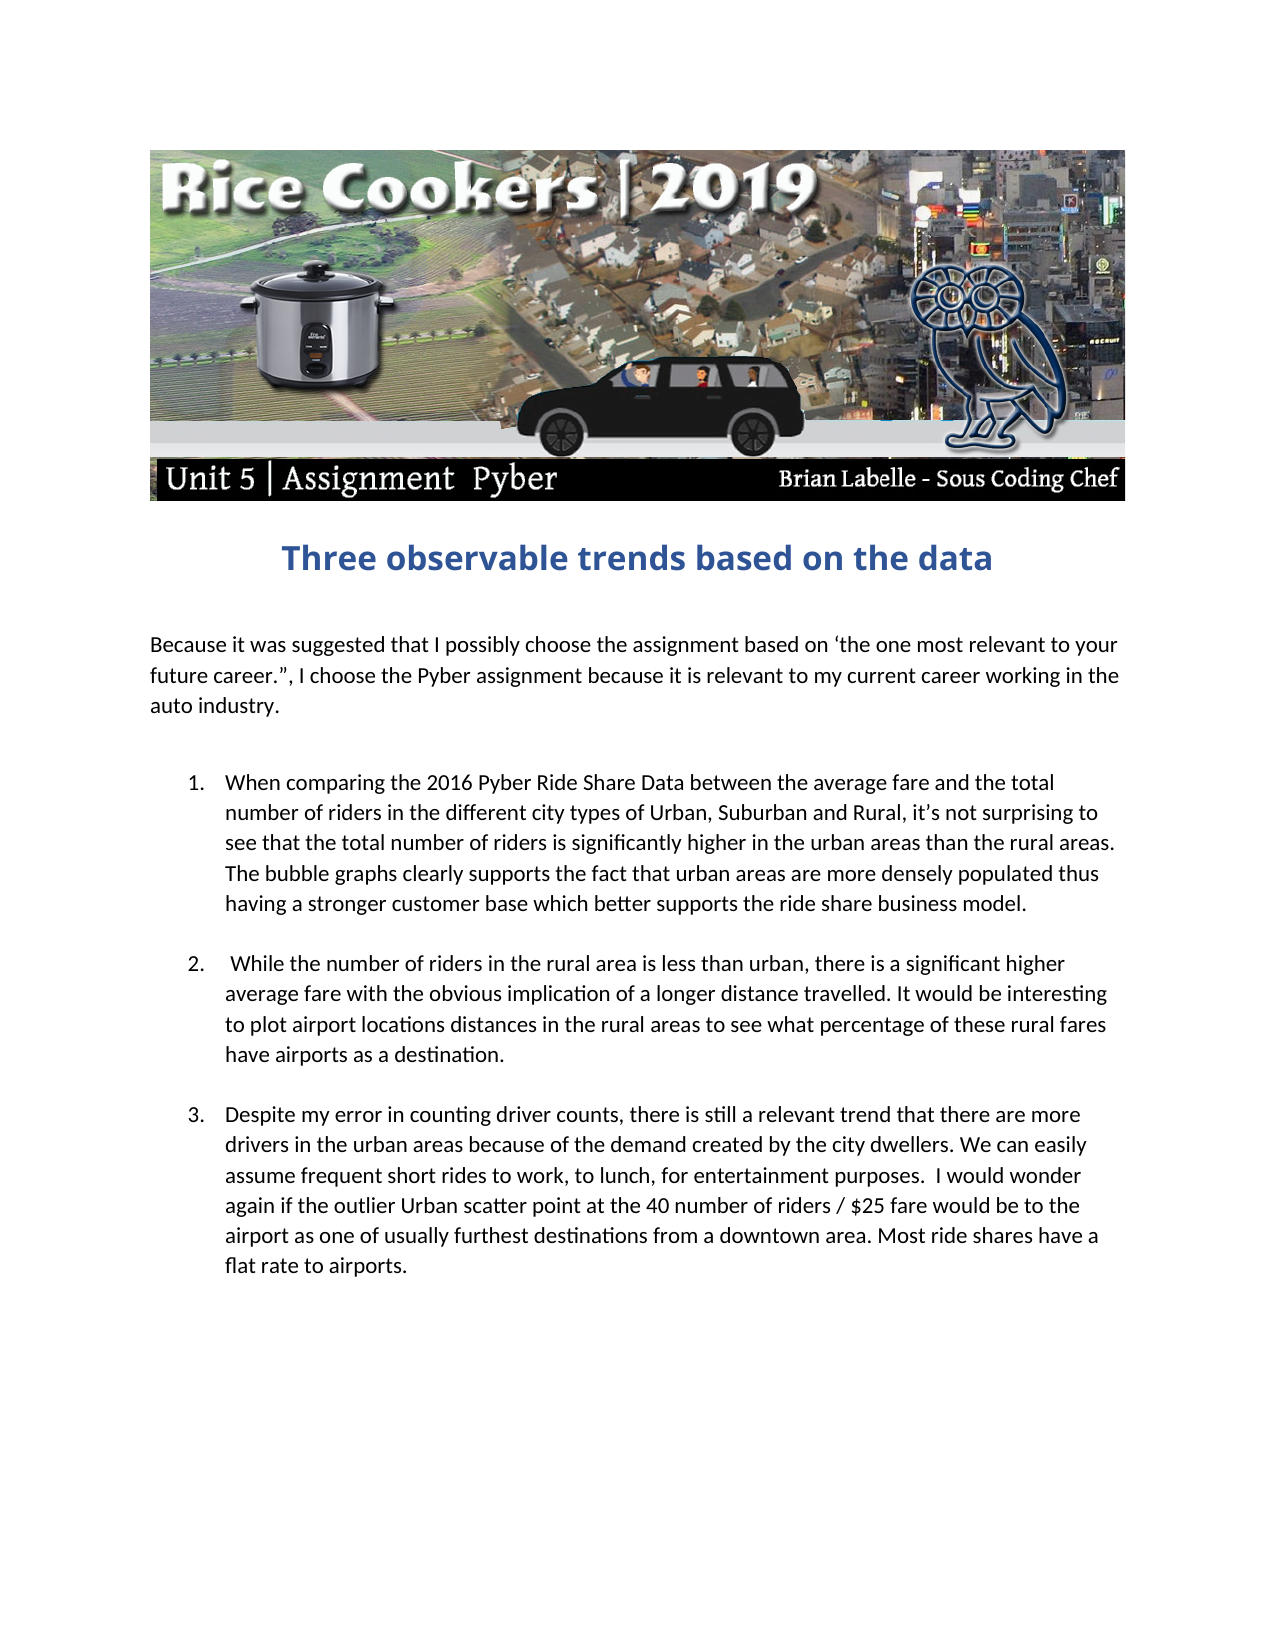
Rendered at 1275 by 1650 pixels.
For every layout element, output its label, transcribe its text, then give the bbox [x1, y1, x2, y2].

list Despite my error in counting driver counts, there is still a relevant trend that there are more drivers in the urban areas because of the demand created by the city dwellers. We can easily assume frequent short rides to work, to lunch, for entertainment purposes. I would wonder again if the outlier Urban scatter point at the 40 number of riders / $25 fare would be to the airport as one of usually furthest destinations from a downtown area. Most ride shares have a flat rate to airports. [187, 1100, 1125, 1279]
picture [150, 150, 1125, 501]
text Three observable trends based on the data [150, 501, 1125, 580]
text Because it was suggested that I possibly choose the assignment based on ‘the one most relevant to your future career.”, I choose the Pyber assignment because it is relevant to my current career working in the auto industry. [150, 600, 1125, 749]
list While the number of riders in the rural area is less than urban, there is a significant higher average fare with the obvious implication of a longer distance travelled. It would be interesting to plot airport locations distances in the rural areas to see what percentage of these rural fares have airports as a destination. [187, 949, 1125, 1098]
list When comparing the 2016 Pyber Ride Share Data between the average fare and the total number of riders in the different city types of Urban, Suburban and Rural, it’s not surprising to see that the total number of riders is significantly higher in the urban areas than the rural areas. The bubble graphs clearly supports the fact that urban areas are more densely populated thus having a stronger customer base which better supports the ride share business model. [187, 768, 1125, 947]
